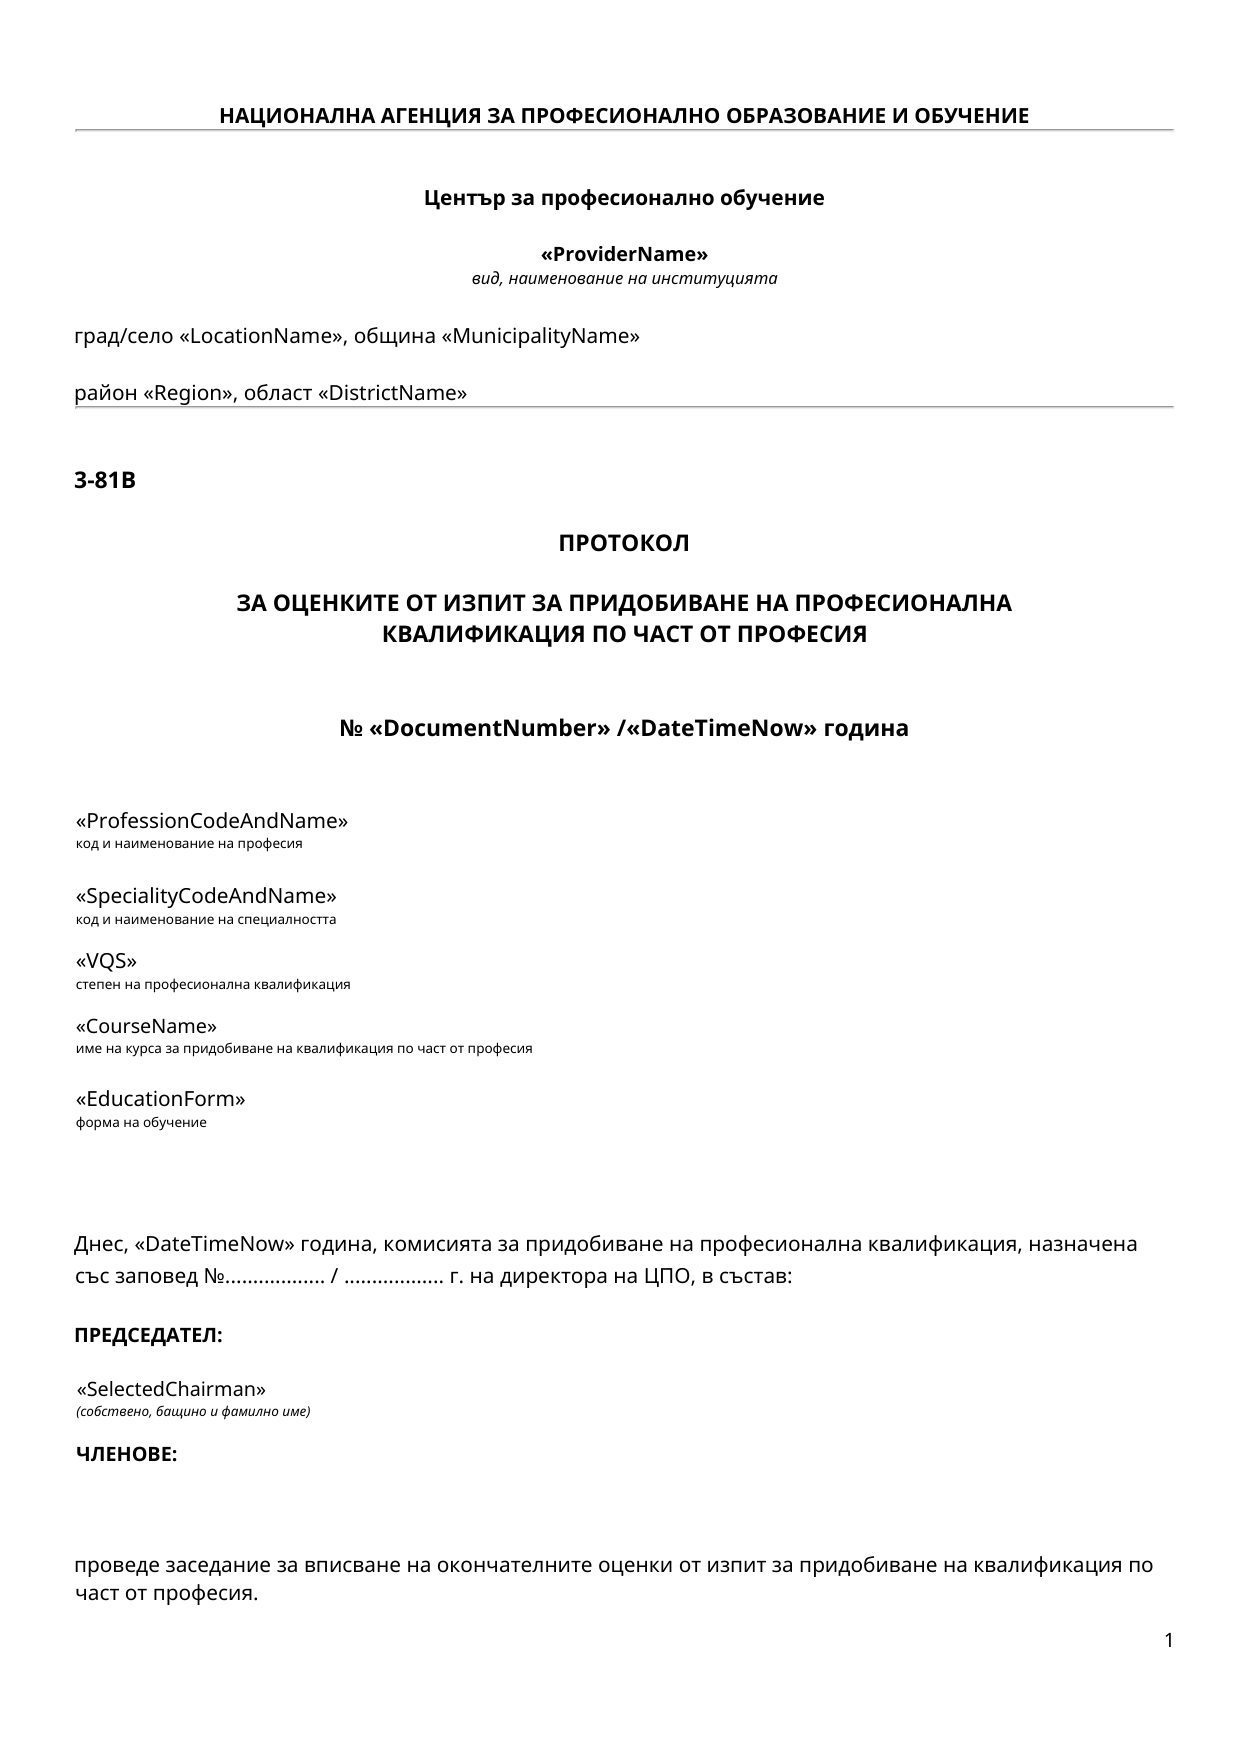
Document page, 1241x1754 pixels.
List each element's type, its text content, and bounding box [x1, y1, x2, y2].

text 3-81B [74, 464, 1175, 496]
text код и наименование на специалността [76, 910, 1173, 928]
text Днес, «DateTimeNow» година, комисията за придобиване на професионална квалификация, назначена със заповед №.................. / .................. г. на директора на ЦПО, в състав: [74, 1229, 1175, 1290]
text форма на обучение [76, 1113, 1173, 1131]
text «ProviderName» [76, 240, 1173, 267]
subtitle ПРОТОКОЛ [76, 527, 1173, 558]
text ЗА ОЦЕНКИТЕ ОТ ИЗПИТ ЗА ПРИДОБИВАНЕ НА ПРОФЕСИОНАЛНА КВАЛИФИКАЦИЯ ПО ЧАСТ ОТ ПРОФЕСИЯ [214, 587, 1034, 650]
text (собствено, бащино и фамилно име) [76, 1402, 1175, 1420]
text «EducationForm» [76, 1084, 1173, 1113]
text Център за професионално обучение [74, 183, 1175, 212]
text № «DocumentNumber» /«DateTimeNow» година [76, 712, 1173, 743]
text «VQS» [76, 947, 1175, 975]
text ПРЕДСЕДАТЕЛ: [74, 1321, 1175, 1348]
text НАЦИОНАЛНА АГЕНЦИЯ ЗА ПРОФЕСИОНАЛНО ОБРАЗОВАНИЕ И ОБУЧЕНИЕ [76, 101, 1173, 129]
text град/село «LocationName», община «MunicipalityName» [74, 321, 1173, 349]
text вид, наименование на институцията [77, 267, 1175, 290]
text име на курса за придобиване на квалификация по част от професия [76, 1039, 1173, 1057]
text степен на професионална квалификация [76, 975, 1173, 993]
text код и наименование на професия [76, 834, 1173, 853]
text «ProfessionCodeAndName» [76, 806, 1173, 834]
text ЧЛЕНОВЕ: [76, 1441, 1175, 1467]
text проведе заседание за вписване на окончателните оценки от изпит за придобиване на квалификация по част от професия. [74, 1550, 1175, 1607]
text «SpecialityCodeAndName» [76, 881, 1175, 910]
text район «Region», област «DistrictName» [74, 378, 1173, 406]
